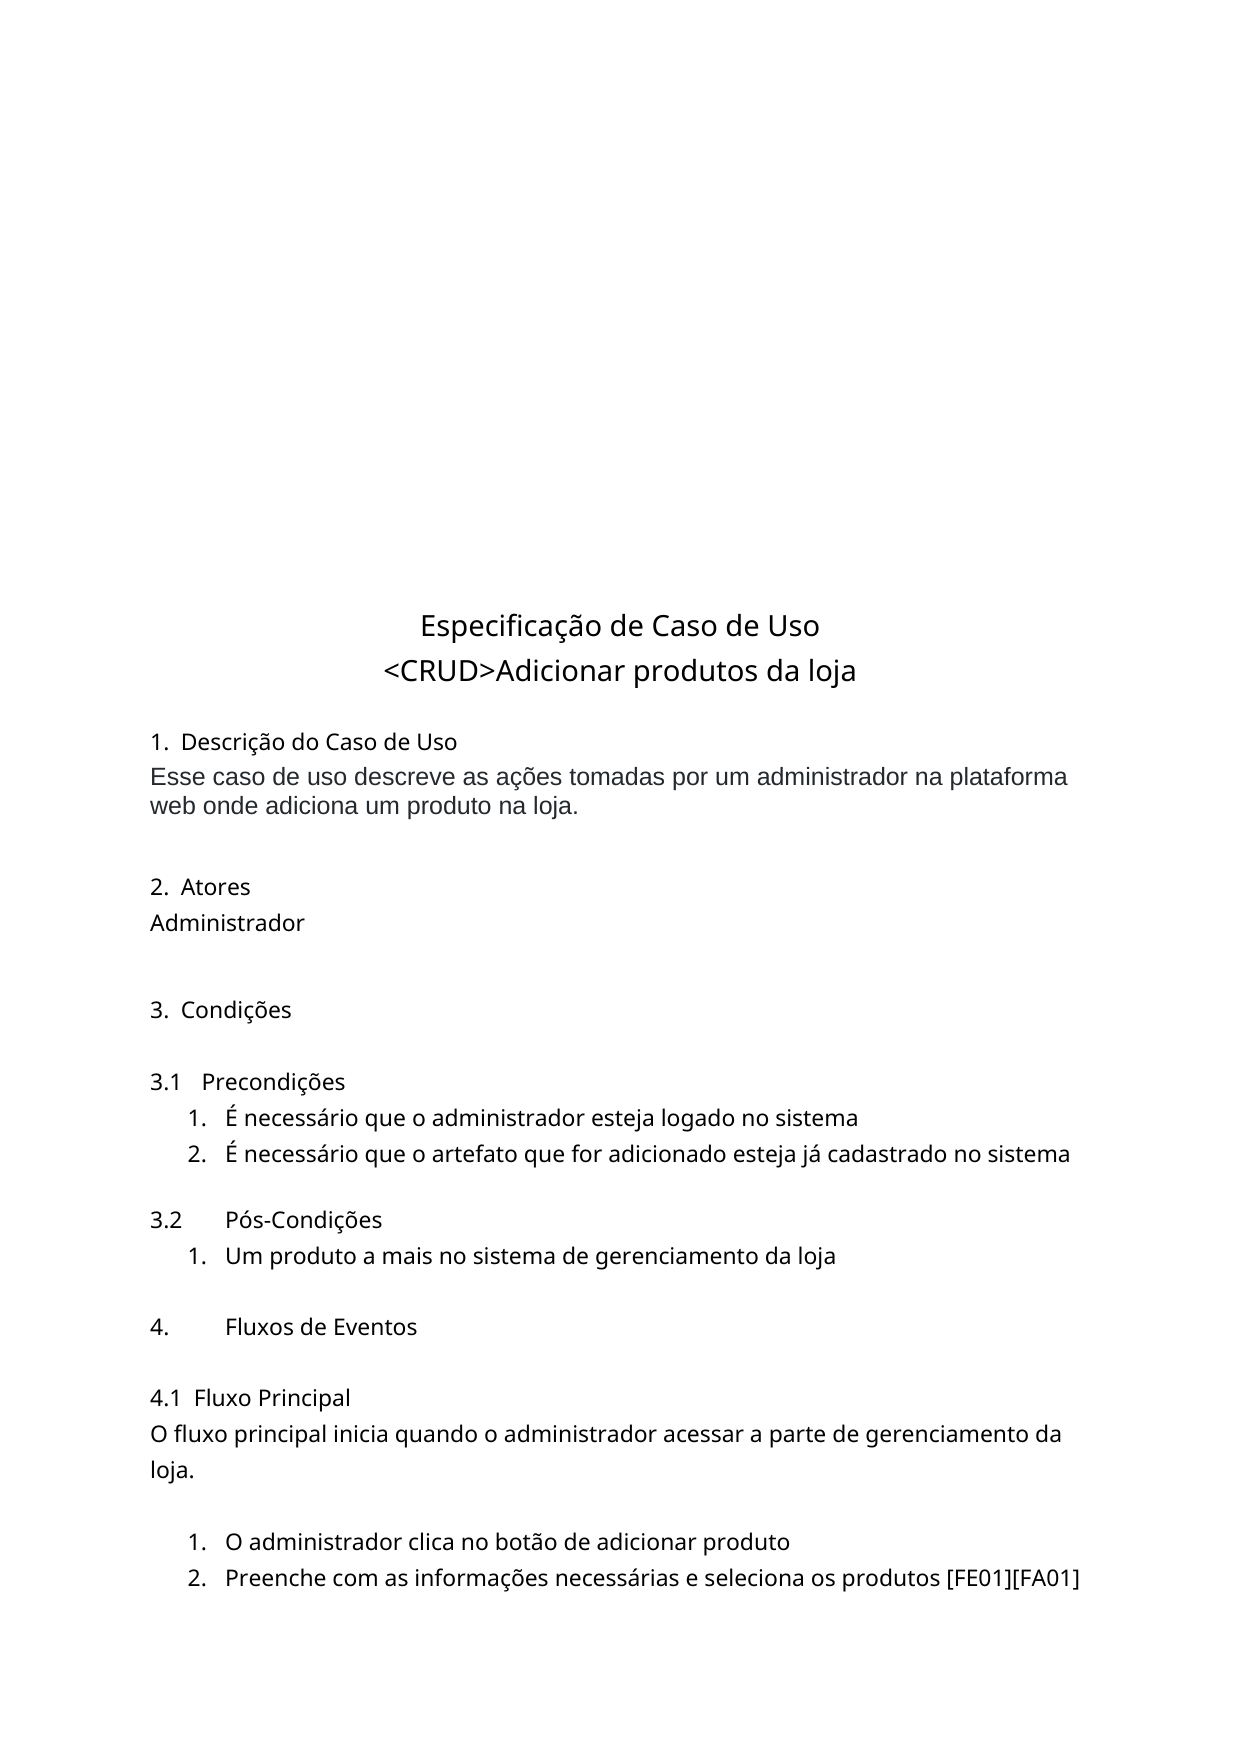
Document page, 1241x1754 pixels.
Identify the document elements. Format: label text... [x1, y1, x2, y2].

text 3.2 Pós-Condições [150, 1204, 1090, 1236]
text 3.1 Precondições [150, 1066, 1090, 1098]
list Um produto a mais no sistema de gerenciamento da loja [187, 1240, 1119, 1272]
text O fluxo principal inicia quando o administrador acessar a parte de gerenciamento da loja. [150, 1418, 1090, 1485]
list É necessário que o artefato que for adicionado esteja já cadastrado no sistema [187, 1138, 1090, 1169]
text Especificação de Caso de Uso [150, 605, 1090, 644]
list Preenche com as informações necessárias e seleciona os produtos [FE01][FA01] [187, 1562, 1090, 1593]
text Esse caso de uso descreve as ações tomadas por um administrador na plataforma web onde adiciona um produto na loja. [579, 762, 1119, 820]
text <CRUD>Adicionar produtos da loja [150, 650, 1090, 690]
text 1. Descrição do Caso de Uso [150, 726, 1090, 757]
text 4.1 Fluxo Principal [150, 1382, 1090, 1413]
text Administrador [150, 907, 1119, 938]
text 4. Fluxos de Eventos [150, 1310, 1090, 1342]
list É necessário que o administrador esteja logado no sistema [187, 1102, 1090, 1133]
list O administrador clica no botão de adicionar produto [187, 1526, 1090, 1557]
text 3. Condições [150, 994, 1090, 1026]
text 2. Atores [150, 871, 1090, 902]
